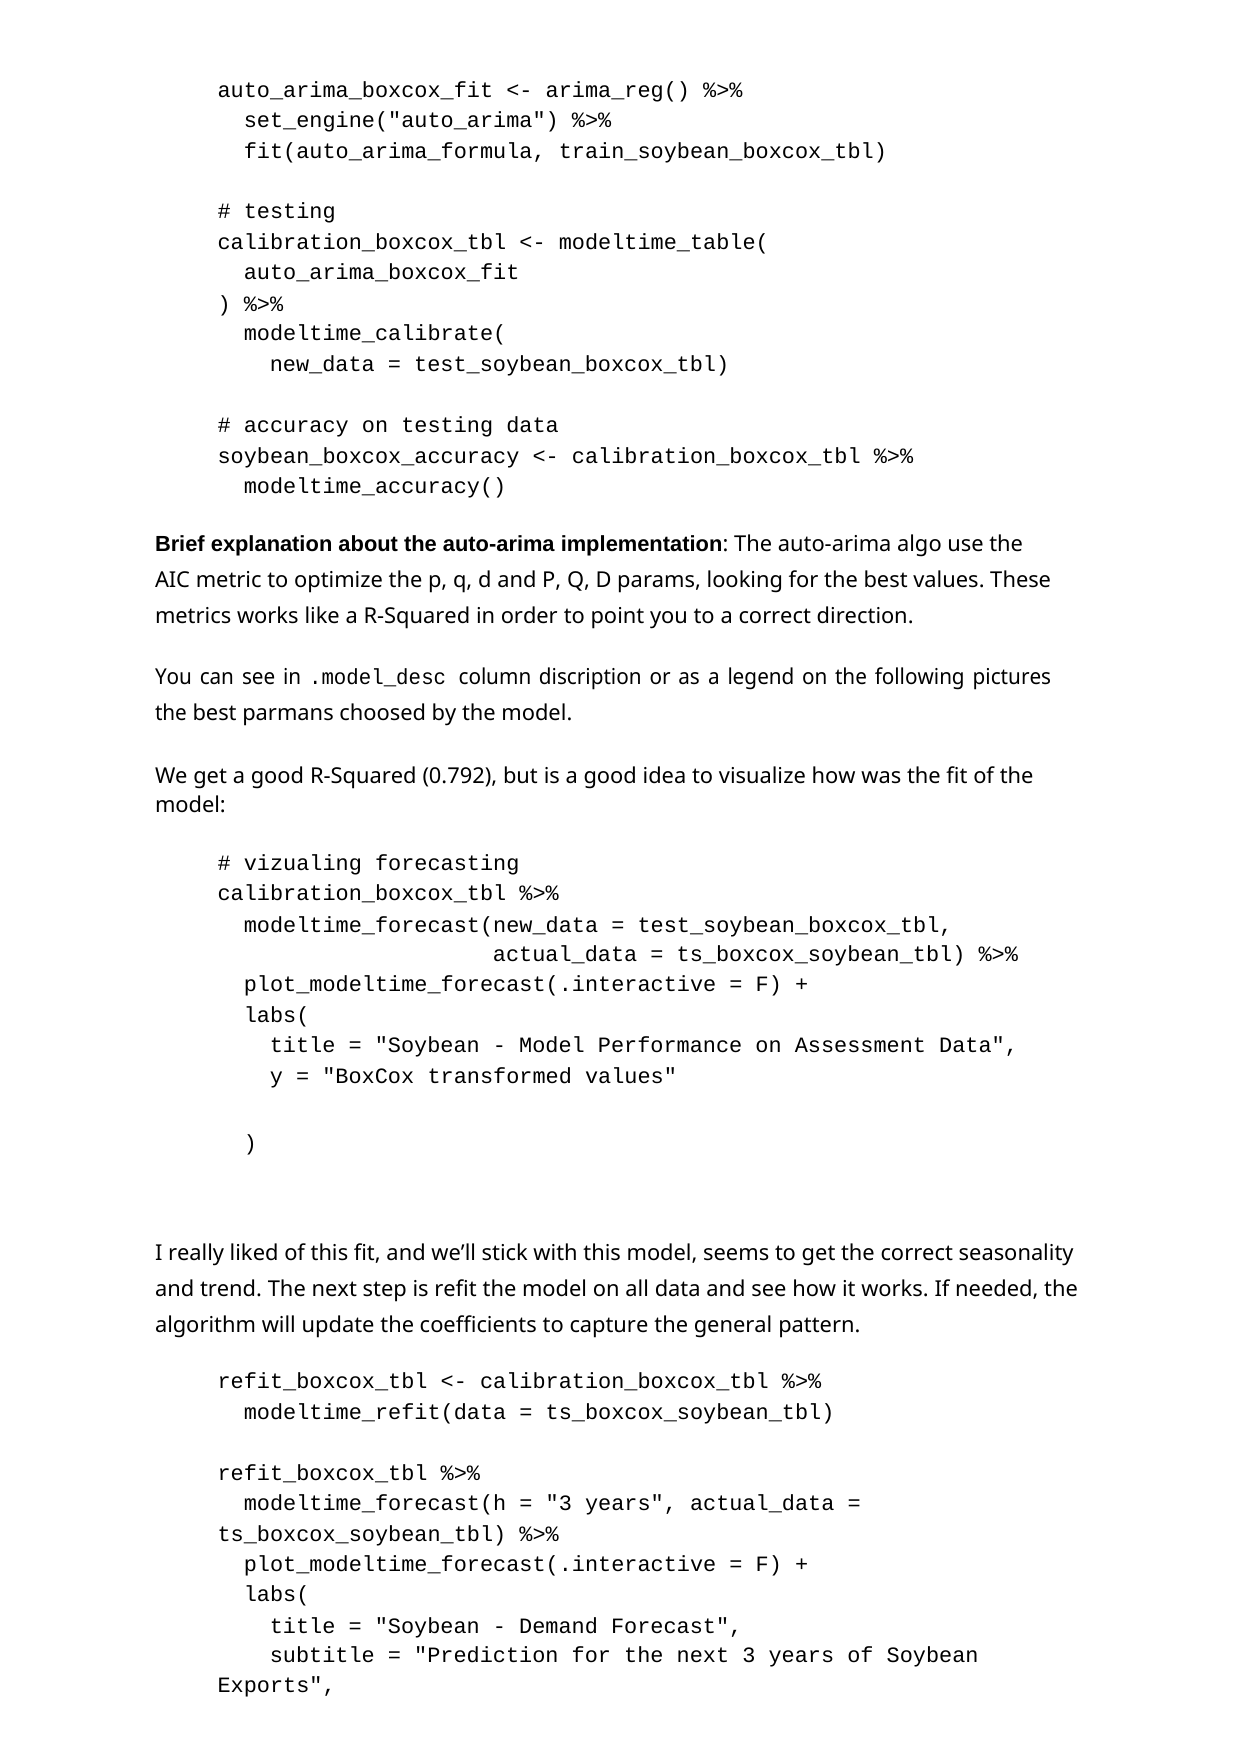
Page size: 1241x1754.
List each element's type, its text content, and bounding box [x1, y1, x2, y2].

text refit_boxcox_tbl %>% [217, 1462, 1096, 1487]
text title = "Soybean - Model Performance on Assessment Data", y = "BoxCox transformed values" [269, 1034, 1019, 1090]
text title = "Soybean - Demand Forecast", [269, 1614, 1096, 1639]
text plot_modeltime_forecast(.interactive = F) + labs( [243, 1553, 810, 1608]
text subtitle = "Prediction for the next 3 years of Soybean Exports", [217, 1644, 980, 1699]
text We get a good R-Squared (0.792), but is a good idea to visualize how was the fit of the model: [155, 759, 1096, 819]
text modeltime_forecast(h = "3 years", actual_data = ts_boxcox_soybean_tbl) %>% [217, 1492, 862, 1548]
text actual_data = ts_boxcox_soybean_tbl) %>% plot_modeltime_forecast(.interactive = F) + [243, 943, 1019, 998]
text You can see in .model_desc column discription or as a legend on the following pictures the best parmans choosed by the model. [155, 661, 1054, 727]
text # testing [217, 201, 1096, 225]
text # accuracy on testing data [217, 414, 1096, 439]
text ) %>% [217, 292, 1096, 317]
text refit_boxcox_tbl <- calibration_boxcox_tbl %>% modeltime_refit(data = ts_boxcox_soybean_tbl) [217, 1371, 1054, 1426]
text labs( [243, 1004, 1096, 1029]
text Brief explanation about the auto-arima implementation: The auto-arima algo use the AIC metric to optimize the p, q, d and P, Q, D params, looking for the best values. These metrics works like a R-Squared in order to point you to a correct direction. [155, 527, 1052, 629]
text auto_arima_boxcox_fit <- arima_reg() %>% set_engine("auto_arima") %>% fit(auto_arima_formula, train_soybean_boxcox_tbl) [217, 79, 902, 165]
text I really liked of this fit, and we’ll stick with this model, seems to get the correct seasonality and trend. The next step is refit the model on all data and see how it works. If needed, the algorithm will update the coefficients to capture the general pattern. [155, 1237, 1096, 1339]
text ) [243, 1132, 1096, 1157]
text soybean_boxcox_accuracy <- calibration_boxcox_tbl %>% modeltime_accuracy() [217, 445, 915, 500]
text modeltime_calibrate( [243, 322, 1096, 347]
text modeltime_forecast(new_data = test_soybean_boxcox_tbl, [243, 913, 1096, 937]
text new_data = test_soybean_boxcox_tbl) [269, 353, 1096, 378]
text calibration_boxcox_tbl <- modeltime_table( auto_arima_boxcox_fit [217, 231, 770, 286]
text # vizualing forecasting calibration_boxcox_tbl %>% [217, 852, 559, 907]
